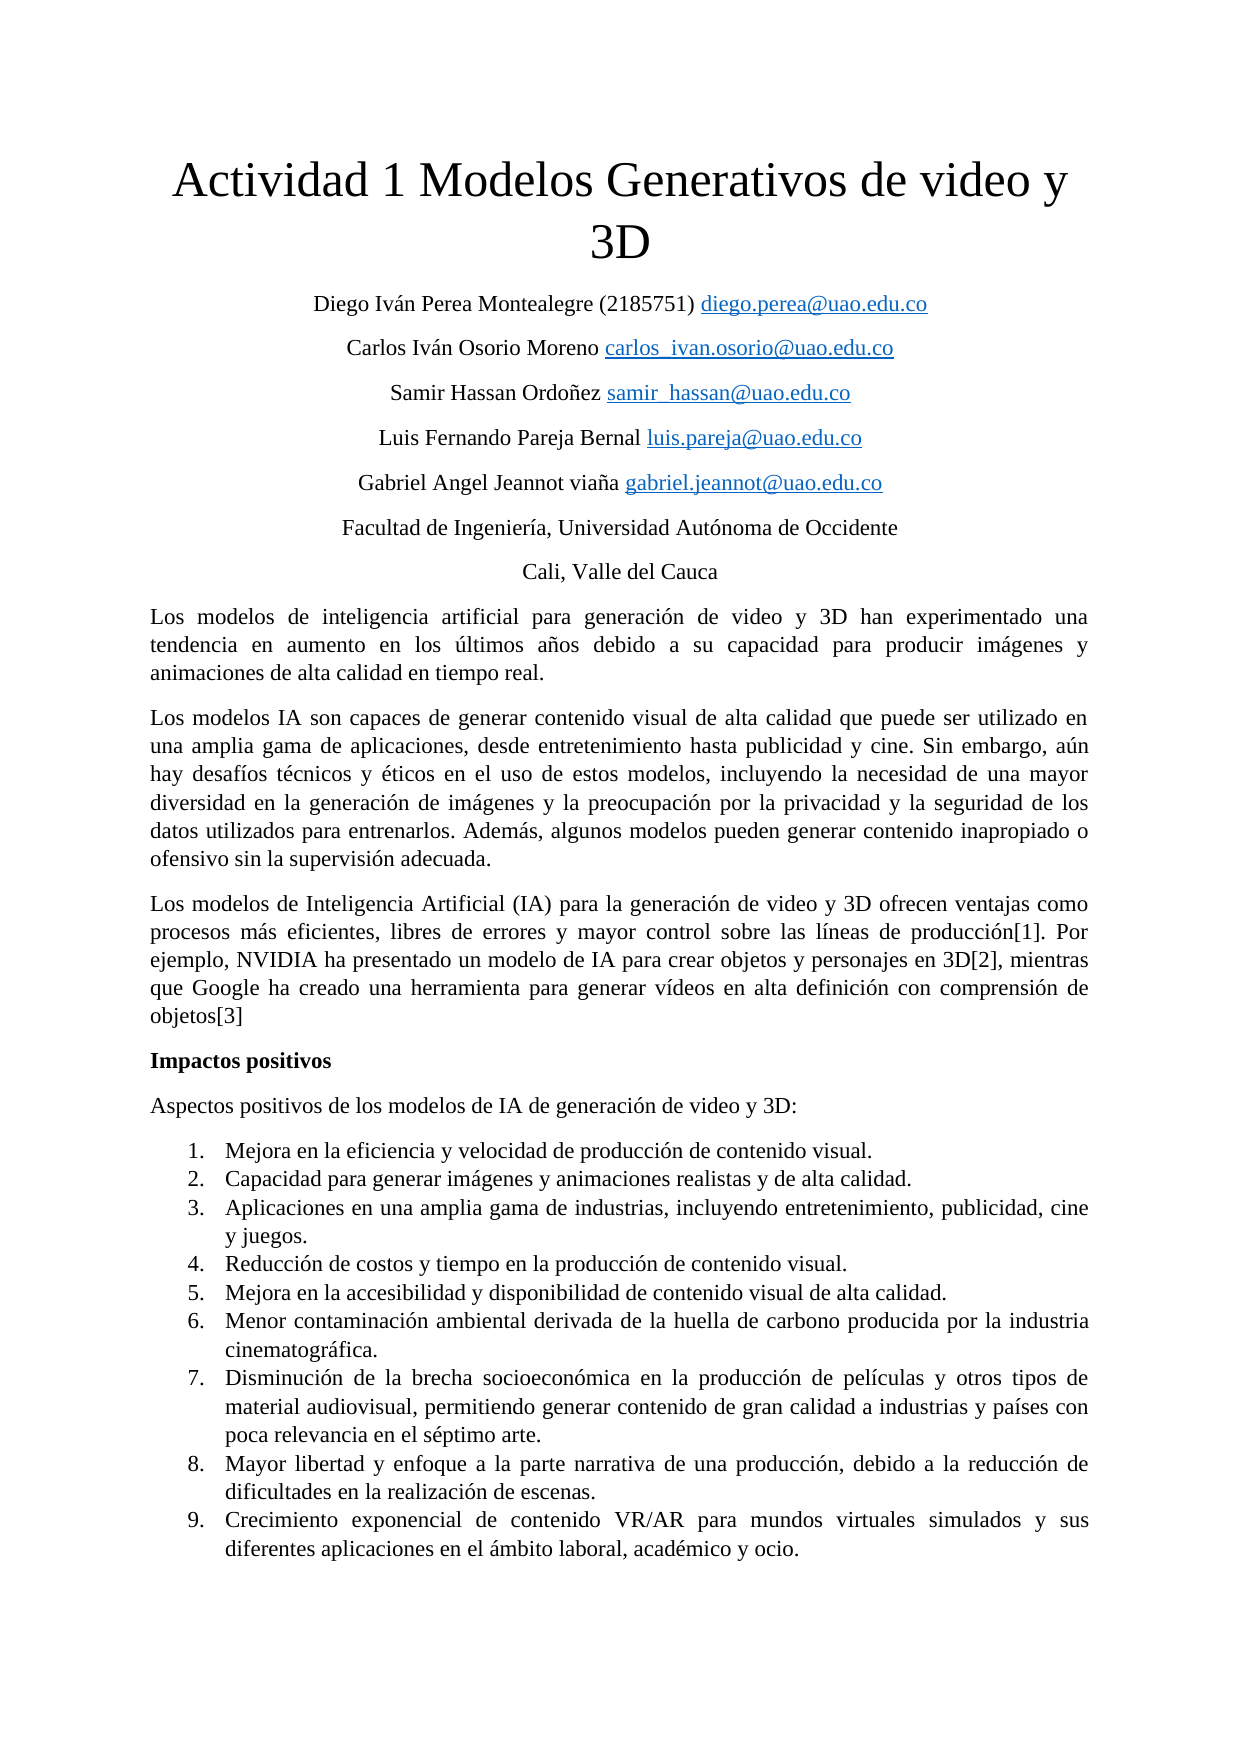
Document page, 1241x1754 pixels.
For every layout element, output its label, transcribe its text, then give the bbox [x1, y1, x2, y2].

text Cali, Valle del Cauca [150, 558, 1090, 585]
text Aspectos positivos de los modelos de IA de generación de video y 3D: [150, 1092, 1090, 1118]
list Capacidad para generar imágenes y animaciones realistas y de alta calidad. [187, 1165, 1090, 1192]
list Crecimiento exponencial de contenido VR/AR para mundos virtuales simulados y sus diferentes aplicaciones en el ámbito laboral, académico y ocio. [187, 1506, 1090, 1561]
text Los modelos IA son capaces de generar contenido visual de alta calidad que puede ser utilizado en una amplia gama de aplicaciones, desde entretenimiento hasta publicidad y cine. Sin embargo, aún hay desafíos técnicos y éticos en el uso de estos modelos, incluyendo la necesidad de una mayor diversidad en la generación de imágenes y la preocupación por la privacidad y la seguridad de los datos utilizados para entrenarlos. Además, algunos modelos pueden generar contenido inapropiado o ofensivo sin la supervisión adecuada. [150, 704, 1090, 871]
text Los modelos de Inteligencia Artificial (IA) para la generación de video y 3D ofrecen ventajas como procesos más eficientes, libres de errores y mayor control sobre las líneas de producción[1]. Por ejemplo, NVIDIA ha presentado un modelo de IA para crear objetos y personajes en 3D[2], mientras que Google ha creado una herramienta para generar vídeos en alta definición con comprensión de objetos[3] [150, 889, 1090, 1028]
list Aplicaciones en una amplia gama de industrias, incluyendo entretenimiento, publicidad, cine y juegos. [187, 1194, 1090, 1248]
list Mejora en la eficiencia y velocidad de producción de contenido visual. [187, 1137, 1090, 1163]
text Gabriel Angel Jeannot viaña gabriel.jeannot@uao.edu.co [150, 469, 1090, 495]
list Menor contaminación ambiental derivada de la huella de carbono producida por la industria cinematográfica. [187, 1307, 1090, 1362]
text Los modelos de inteligencia artificial para generación de video y 3D han experimentado una tendencia en aumento en los últimos años debido a su capacidad para producir imágenes y animaciones de alta calidad en tiempo real. [150, 603, 1090, 686]
list Disminución de la brecha socioeconómica en la producción de películas y otros tipos de material audiovisual, permitiendo generar contenido de gran calidad a industrias y países con poca relevancia en el séptimo arte. [187, 1364, 1090, 1447]
text Impactos positivos [150, 1047, 1090, 1073]
text Actividad 1 Modelos Generativos de video y 3D [150, 150, 1090, 269]
text Luis Fernando Pareja Bernal luis.pareja@uao.edu.co [150, 424, 1090, 450]
text Carlos Iván Osorio Moreno carlos_ivan.osorio@uao.edu.co [150, 334, 1090, 361]
list Reducción de costos y tiempo en la producción de contenido visual. [187, 1251, 1090, 1277]
list Mejora en la accesibilidad y disponibilidad de contenido visual de alta calidad. [187, 1279, 1090, 1305]
list Mayor libertad y enfoque a la parte narrativa de una producción, debido a la reducción de dificultades en la realización de escenas. [187, 1449, 1090, 1504]
text Samir Hassan Ordoñez samir_hassan@uao.edu.co [150, 379, 1090, 406]
text Diego Iván Perea Montealegre (2185751) diego.perea@uao.edu.co [150, 289, 1090, 316]
text Facultad de Ingeniería, Universidad Autónoma de Occidente [150, 513, 1090, 540]
